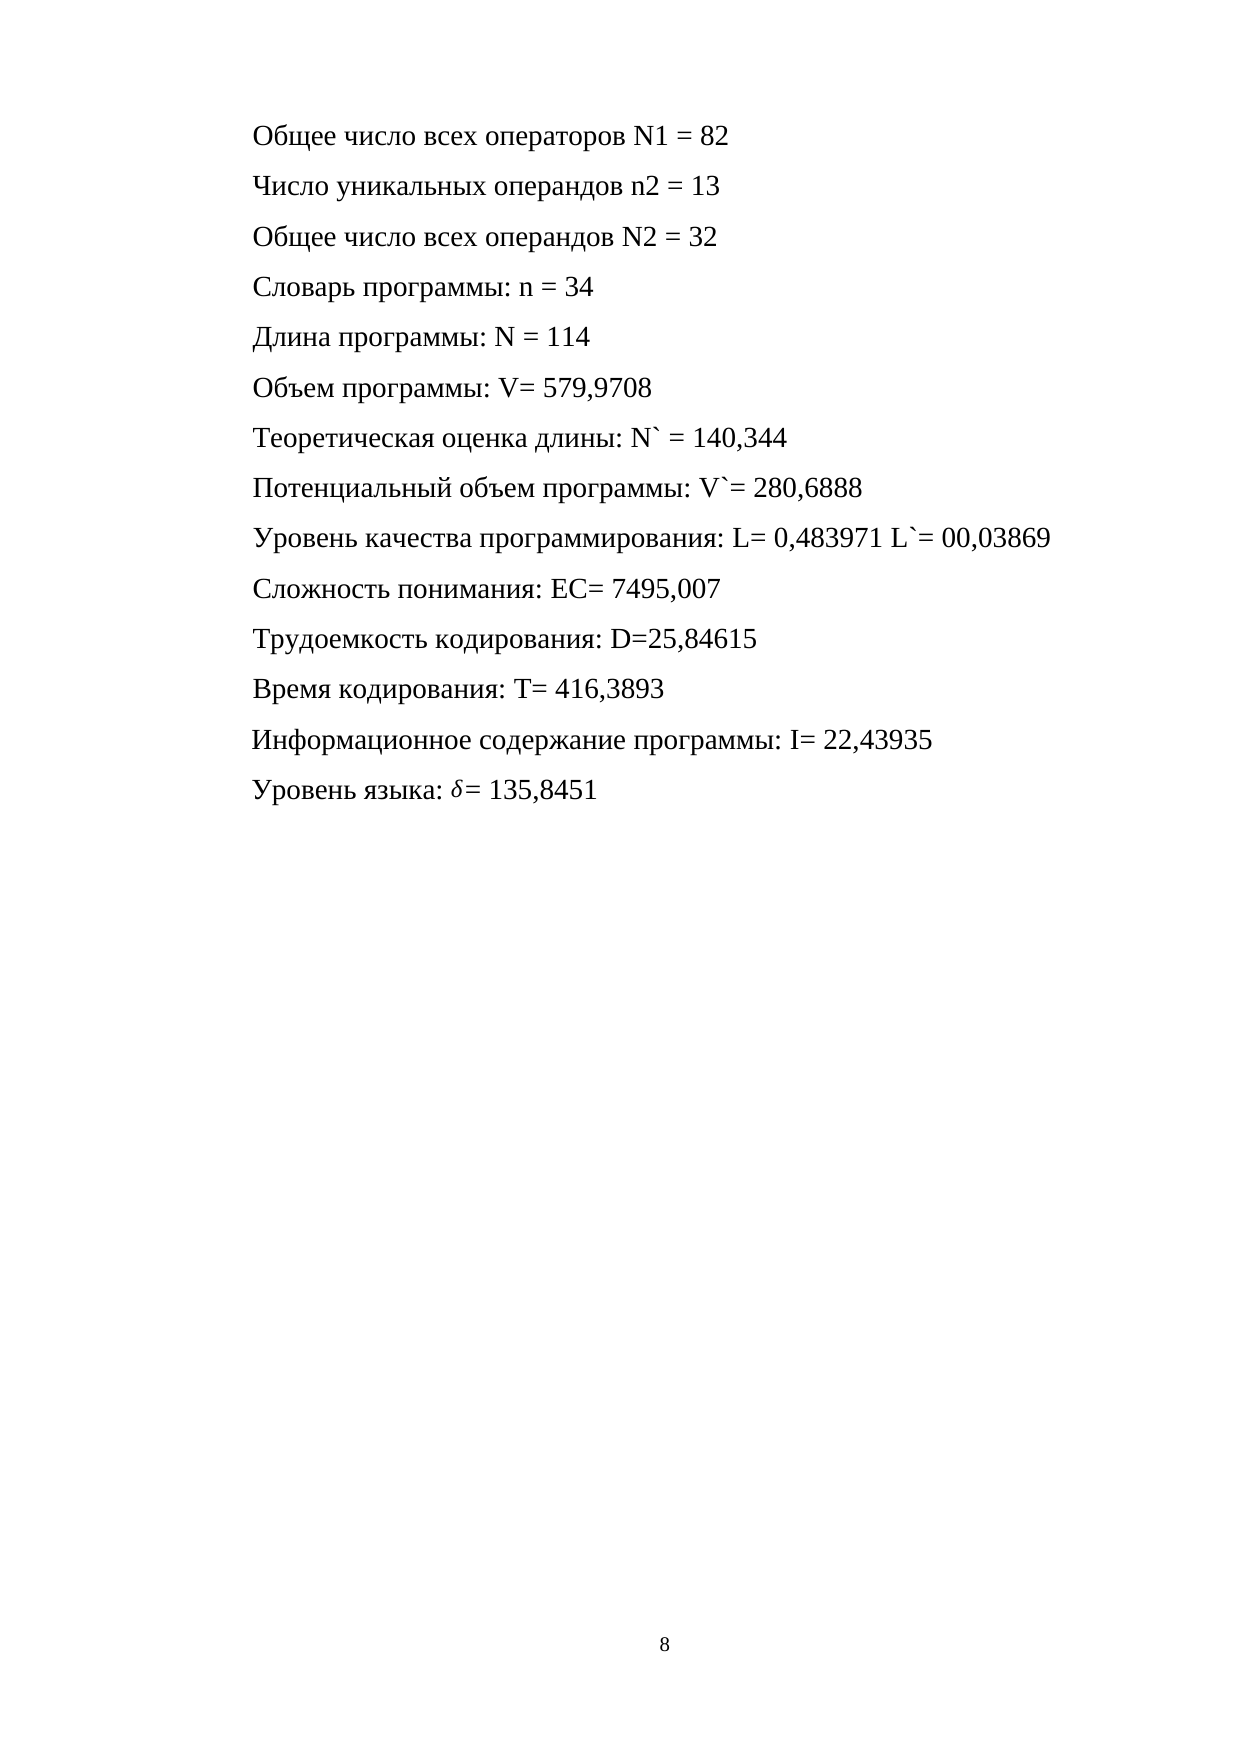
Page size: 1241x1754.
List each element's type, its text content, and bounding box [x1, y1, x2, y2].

list Сложность понимания: EC= 7495,007 [252, 571, 1152, 604]
list Теоретическая оценка длины: N` = 140,344 [252, 420, 1152, 453]
list Время кодирования: T= 416,3893 [252, 672, 1152, 705]
list Словарь программы: n = 34 [252, 269, 1152, 303]
list Уровень качества программирования: L= 0,483971 L`= 00,03869 [252, 521, 1152, 554]
list Уровень языка: = 135,8451 [177, 772, 1152, 806]
list Потенциальный объем программы: V`= 280,6888 [252, 470, 1152, 504]
list Общее число всех операторов N1 = 82 [252, 118, 1152, 152]
list Объем программы: V= 579,9708 [252, 370, 1152, 403]
list Информационное содержание программы: I= 22,43935 [177, 722, 1152, 755]
list Число уникальных операндов n2 = 13 [252, 168, 1152, 202]
list Трудоемкость кодирования: D=25,84615 [252, 621, 1152, 655]
list Длина программы: N = 114 [252, 319, 1152, 353]
list Общее число всех операндов N2 = 32 [252, 219, 1152, 252]
